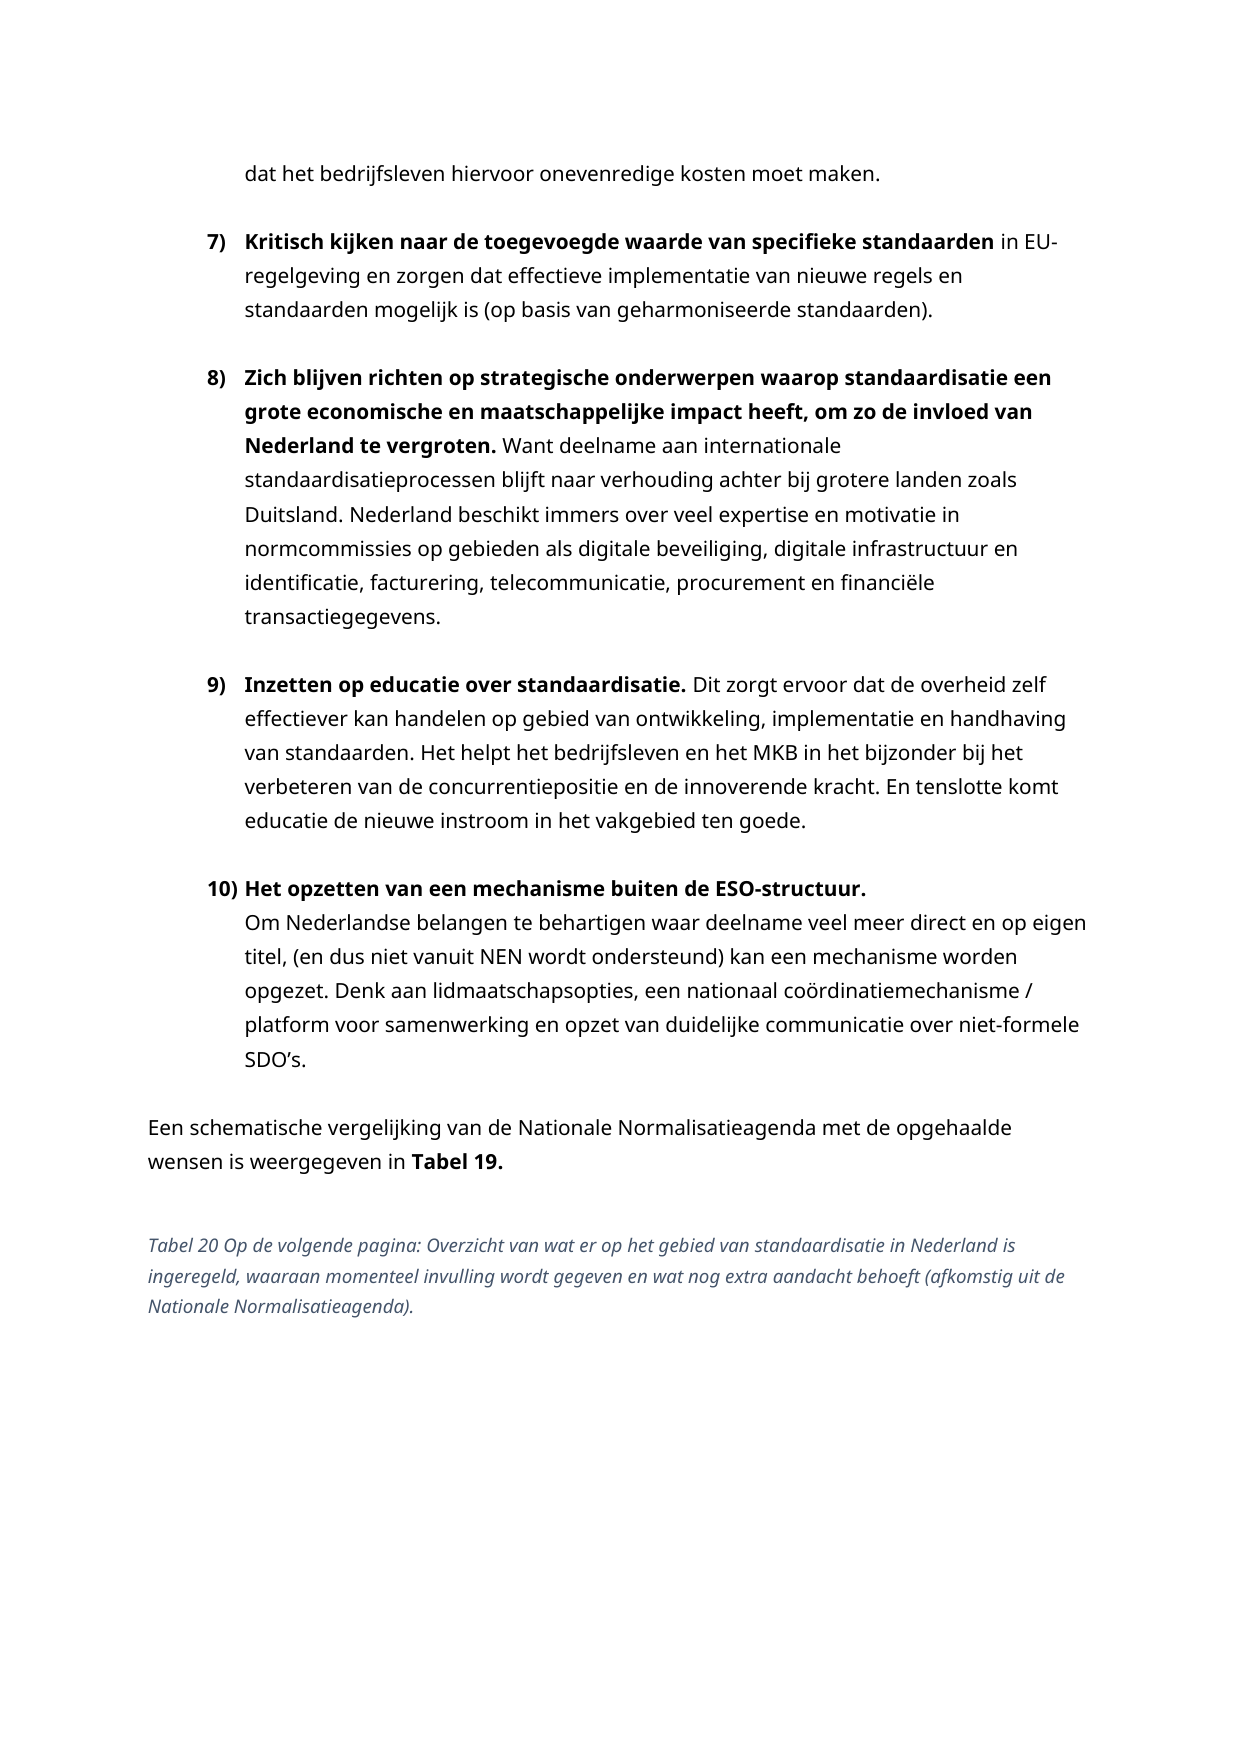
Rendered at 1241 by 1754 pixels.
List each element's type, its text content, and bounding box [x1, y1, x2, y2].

list Zich blijven richten op strategische onderwerpen waarop standaardisatie een grote economische en maatschappelijke impact heeft, om zo de invloed van Nederland te vergroten. Want deelname aan internationale standaardisatieprocessen blijft naar verhouding achter bij grotere landen zoals Duitsland. Nederland beschikt immers over veel expertise en motivatie in normcommissies op gebieden als digitale beveiliging, digitale infrastructuur en identificatie, facturering, telecommunicatie, procurement en financiële transactiegegevens. [207, 363, 1093, 630]
list Het opzetten van een mechanisme buiten de ESO-structuur. [207, 874, 1093, 903]
text Om Nederlandse belangen te behartigen waar deelname veel meer direct en op eigen titel, (en dus niet vanuit NEN wordt ondersteund) kan een mechanisme worden opgezet. Denk aan lidmaatschapsopties, een nationaal coördinatiemechanisme / platform voor samenwerking en opzet van duidelijke communicatie over niet-formele SDO’s. [244, 908, 1093, 1073]
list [207, 159, 1093, 222]
list Inzetten op educatie over standaardisatie. Dit zorgt ervoor dat de overheid zelf effectiever kan handelen op gebied van ontwikkeling, implementatie en handhaving van standaarden. Het helpt het bedrijfsleven en het MKB in het bijzonder bij het verbeteren van de concurrentiepositie en de innoverende kracht. En tenslotte komt educatie de nieuwe instroom in het vakgebied ten goede. [207, 670, 1093, 835]
list Kritisch kijken naar de toegevoegde waarde van specifieke standaarden in EU-regelgeving en zorgen dat effectieve implementatie van nieuwe regels en standaarden mogelijk is (op basis van geharmoniseerde standaarden). [207, 227, 1093, 324]
